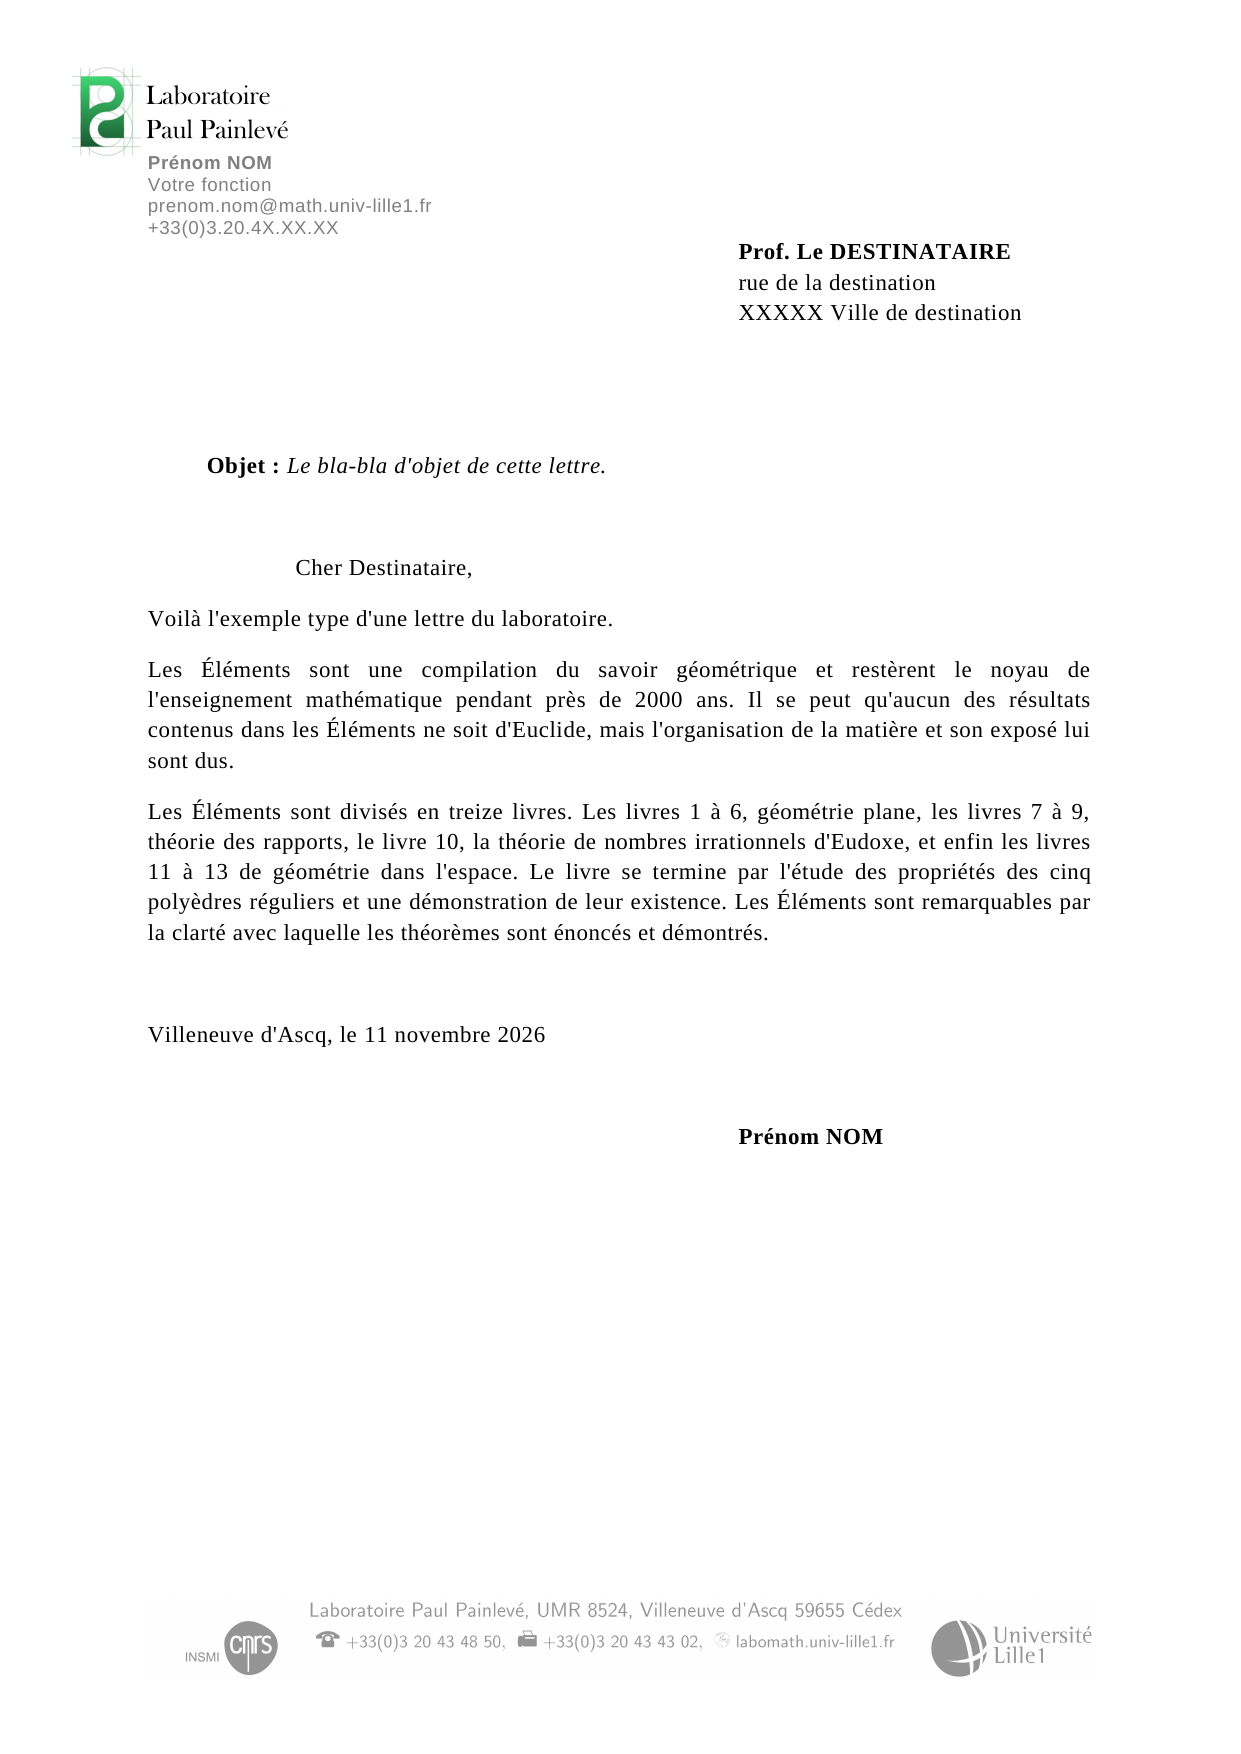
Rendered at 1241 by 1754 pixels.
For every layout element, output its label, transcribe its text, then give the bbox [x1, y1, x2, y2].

text Prénom NOM [738, 1123, 1093, 1149]
text Prof. Le DESTINATAIRE rue de la destination XXXXX Ville de destination [738, 238, 1093, 325]
text Les Éléments sont une compilation du savoir géométrique et restèrent le noyau de l'enseignement mathématique pendant près de 2000 ans. Il se peut qu'aucun des résultats contenus dans les Éléments ne soit d'Euclide, mais l'organisation de la matière et son exposé lui sont dus. [148, 656, 1093, 773]
picture [72, 67, 288, 156]
text Voilà l'exemple type d'une lettre du laboratoire. [148, 605, 1093, 631]
text Les Éléments sont divisés en treize livres. Les livres 1 à 6, géométrie plane, les livres 7 à 9, théorie des rapports, le livre 10, la théorie de nombres irrationnels d'Eudoxe, et enfin les livres 11 à 13 de géométrie dans l'espace. Le livre se termine par l'étude des propriétés des cinq polyèdres réguliers et une démonstration de leur existence. Les Éléments sont remarquables par la clarté avec laquelle les théorèmes sont énoncés et démontrés. [148, 798, 1093, 945]
text Villeneuve d'Ascq, le [148, 1021, 1093, 1047]
text Objet : Le bla-bla d'objet de cette lettre. [207, 452, 1093, 478]
text Cher Destinataire, [148, 554, 1093, 580]
picture [147, 1596, 1092, 1681]
